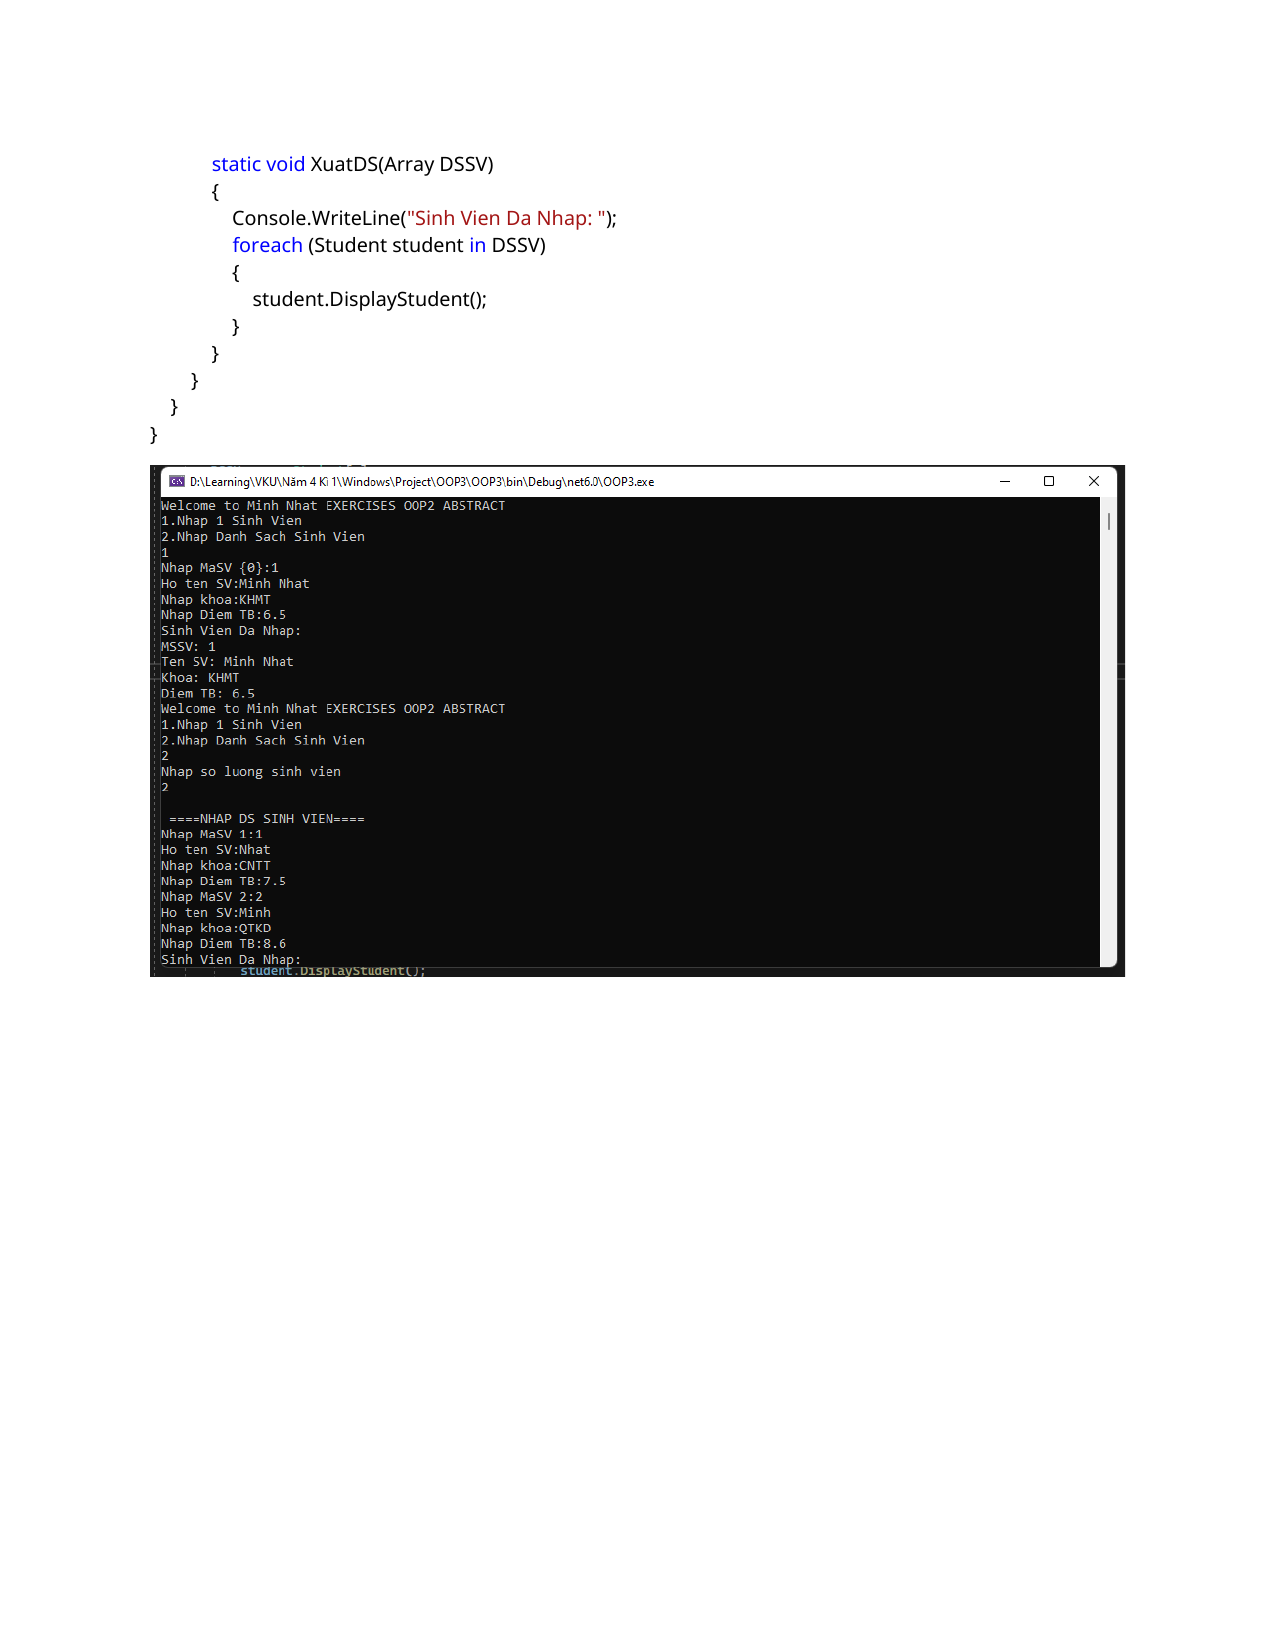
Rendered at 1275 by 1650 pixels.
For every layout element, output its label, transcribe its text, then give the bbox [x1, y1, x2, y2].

text student.DisplayStudent(); [150, 285, 1125, 312]
text static void XuatDS(Array DSSV) [150, 150, 1125, 177]
text } [150, 339, 1125, 366]
text } [150, 393, 1125, 420]
text Console.WriteLine("Sinh Vien Da Nhap: "); [150, 204, 1125, 231]
text } [150, 420, 1125, 447]
text } [150, 312, 1125, 339]
text } [150, 366, 1125, 393]
text { [150, 258, 1125, 285]
picture [150, 465, 1125, 977]
text foreach (Student student in DSSV) [150, 231, 1125, 258]
text { [150, 177, 1125, 204]
